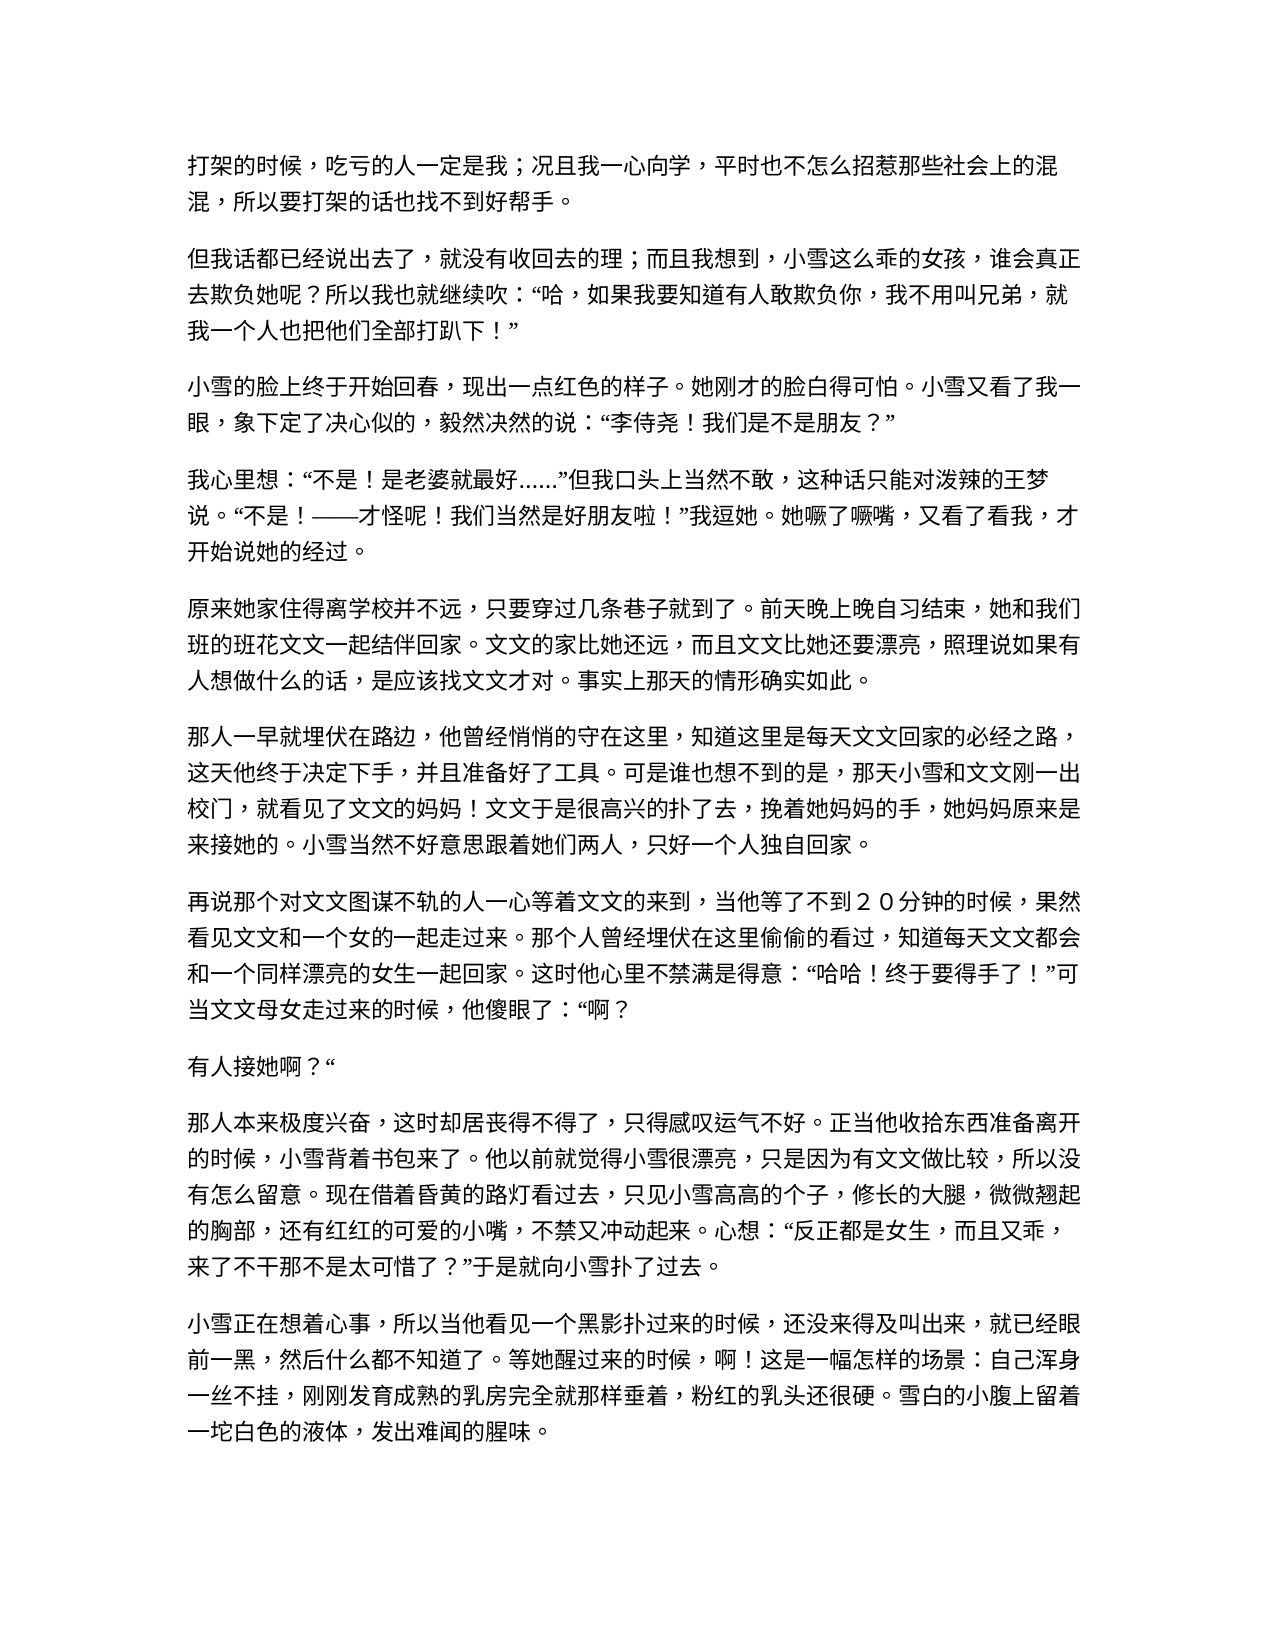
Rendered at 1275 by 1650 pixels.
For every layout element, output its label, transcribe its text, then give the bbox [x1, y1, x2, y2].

text 有人接她啊？“ [187, 1051, 1087, 1082]
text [187, 150, 1087, 217]
text 原来她家住得离学校并不远，只要穿过几条巷子就到了。前天晚上晚自习结束，她和我们班的班花文文一起结伴回家。文文的家比她还远，而且文文比她还要漂亮，照理说如果有人想做什么的话，是应该找文文才对。事实上那天的情形确实如此。 [187, 593, 1087, 696]
text 小雪的脸上终于开始回春，现出一点红色的样子。她刚才的脸白得可怕。小雪又看了我一眼，象下定了决心似的，毅然决然的说：“李侍尧！我们是不是朋友？” [187, 371, 1087, 438]
text 但我话都已经说出去了，就没有收回去的理；而且我想到，小雪这么乖的女孩，谁会真正去欺负她呢？所以我也就继续吹：“哈，如果我要知道有人敢欺负你，我不用叫兄弟，就我一个人也把他们全部打趴下！” [187, 243, 1087, 346]
text 那人一早就埋伏在路边，他曾经悄悄的守在这里，知道这里是每天文文回家的必经之路，这天他终于决定下手，并且准备好了工具。可是谁也想不到的是，那天小雪和文文刚一出校门，就看见了文文的妈妈！文文于是很高兴的扑了去，挽着她妈妈的手，她妈妈原来是来接她的。小雪当然不好意思跟着她们两人，只好一个人独自回家。 [187, 721, 1087, 860]
text 小雪正在想着心事，所以当他看见一个黑影扑过来的时候，还没来得及叫出来，就已经眼前一黑，然后什么都不知道了。等她醒过来的时候，啊！这是一幅怎样的场景：自己浑身一丝不挂，刚刚发育成熟的乳房完全就那样垂着，粉红的乳头还很硬。雪白的小腹上留着一坨白色的液体，发出难闻的腥味。 [187, 1308, 1087, 1447]
text 那人本来极度兴奋，这时却居丧得不得了，只得感叹运气不好。正当他收拾东西准备离开的时候，小雪背着书包来了。他以前就觉得小雪很漂亮，只是因为有文文做比较，所以没有怎么留意。现在借着昏黄的路灯看过去，只见小雪高高的个子，修长的大腿，微微翘起的胸部，还有红红的可爱的小嘴，不禁又冲动起来。心想：“反正都是女生，而且又乖，来了不干那不是太可惜了？”于是就向小雪扑了过去。 [187, 1107, 1087, 1282]
text 再说那个对文文图谋不轨的人一心等着文文的来到，当他等了不到２０分钟的时候，果然看见文文和一个女的一起走过来。那个人曾经埋伏在这里偷偷的看过，知道每天文文都会和一个同样漂亮的女生一起回家。这时他心里不禁满是得意：“哈哈！终于要得手了！”可当文文母女走过来的时候，他傻眼了：“啊？ [187, 886, 1087, 1025]
text 我心里想：“不是！是老婆就最好……”但我口头上当然不敢，这种话只能对泼辣的王梦说。“不是！——才怪呢！我们当然是好朋友啦！”我逗她。她噘了噘嘴，又看了看我，才开始说她的经过。 [187, 464, 1087, 567]
